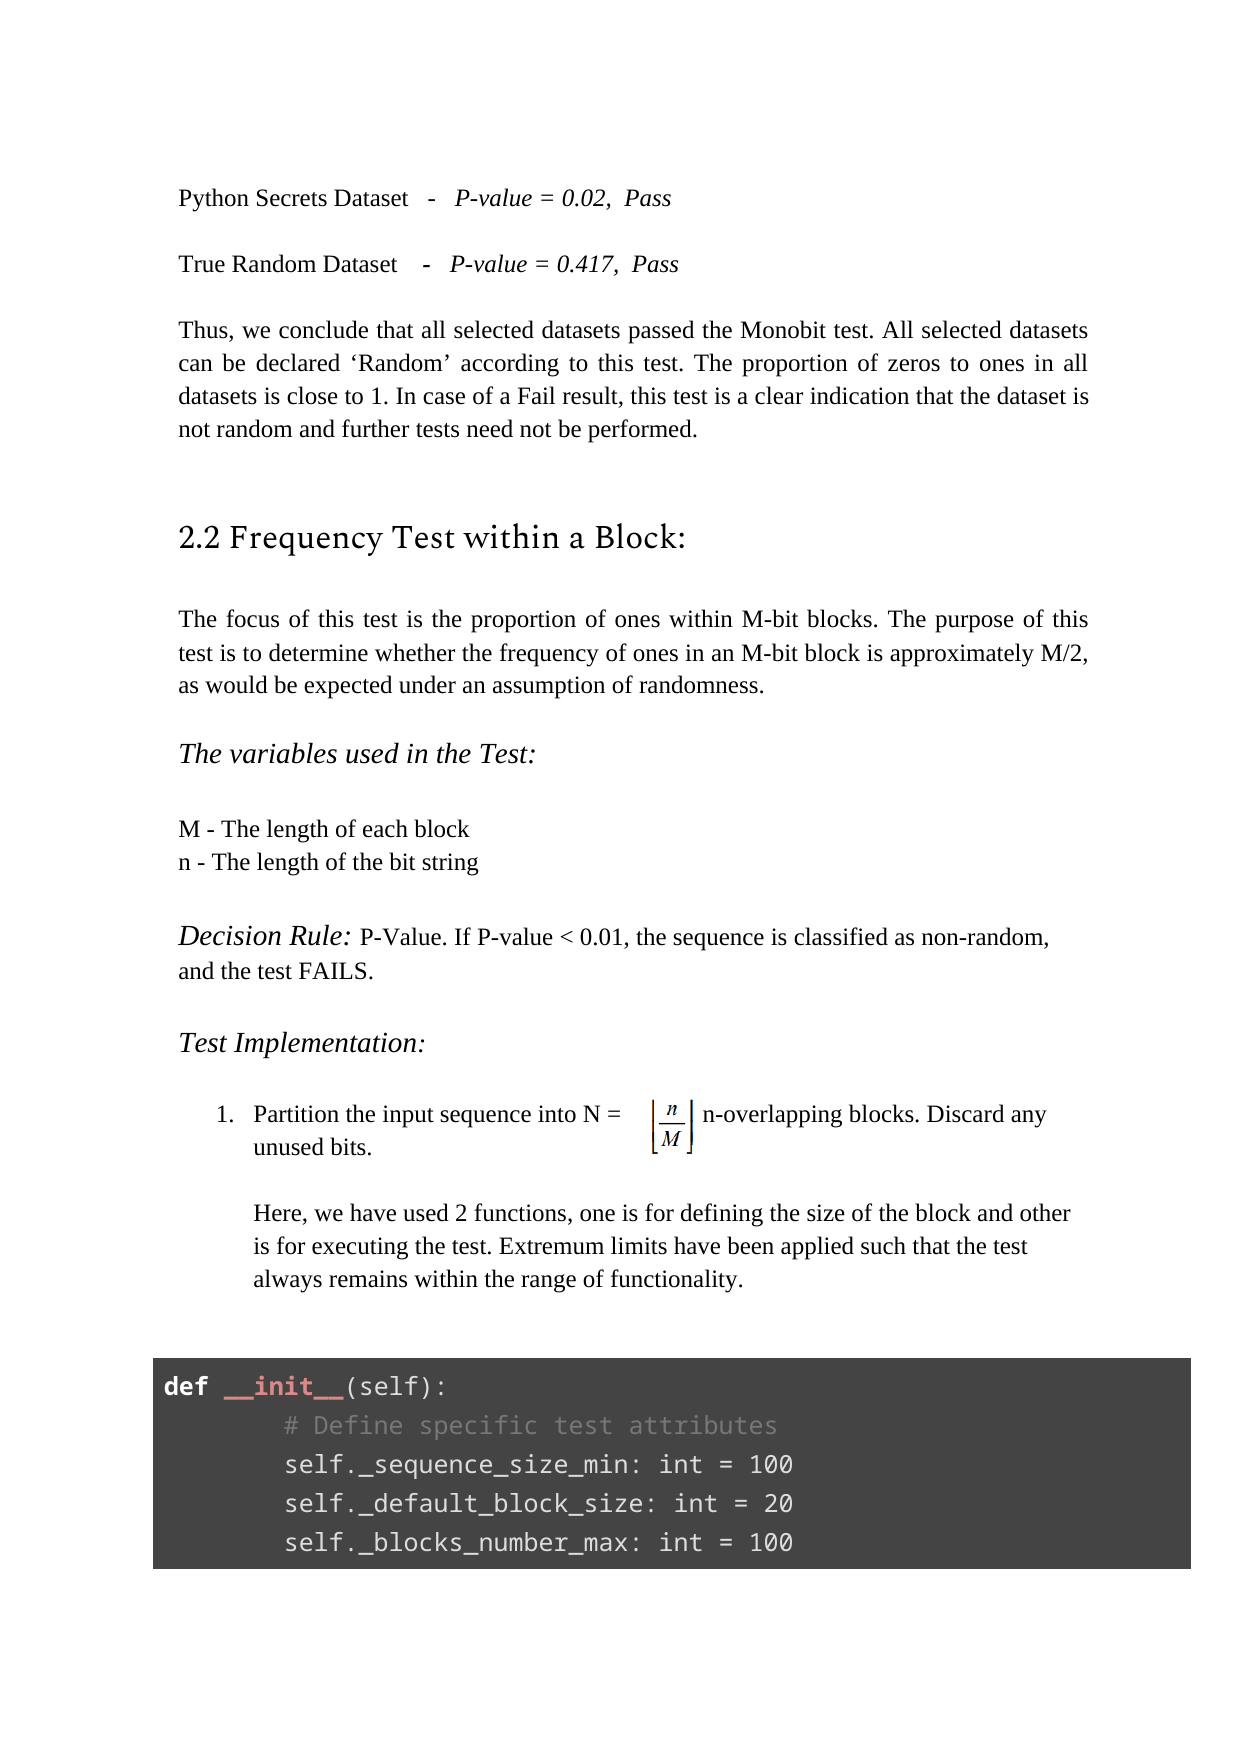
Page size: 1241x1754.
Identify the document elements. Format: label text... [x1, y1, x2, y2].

text Here, we have used 2 functions, one is for defining the size of the block and other is for executing the test. Extremum limits have been applied such that the test always remains within the range of functionality. [253, 1198, 1090, 1293]
text Decision Rule: P-Value. If P-value < 0.01, the sequence is classified as non-random, and the test FAILS. [178, 918, 1090, 985]
text The focus of this test is the proportion of ones within M-bit blocks. The purpose of this test is to determine whether the frequency of ones in an M-bit block is approximately M/2, as would be expected under an assumption of randomness. [178, 604, 1090, 699]
text M - The length of each block [178, 814, 1090, 842]
text True Random Dataset - P-value = 0.417, Pass [178, 249, 1090, 278]
text Python Secrets Dataset - P-value = 0.02, Pass [178, 183, 1090, 212]
text Test Implementation: [178, 1025, 1090, 1058]
text Thus, we conclude that all selected datasets passed the Monobit test. All selected datasets can be declared ‘Random’ according to this test. The proportion of zeros to ones in all datasets is close to 1. In case of a Fail result, this test is a clear indication that the dataset is not random and further tests need not be performed. [178, 315, 1090, 443]
text The variables used in the Test: [178, 737, 1090, 770]
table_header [153, 1358, 1191, 1569]
text 2.2 Frequency Test within a Block: [178, 513, 1090, 564]
text n - The length of the bit string [178, 847, 1090, 876]
list Partition the input sequence into N = non-overlapping blocks. Discard any unused bits. [703, 1099, 1090, 1161]
list Partition the input sequence into N = non-overlapping blocks. Discard any unused bits. [216, 1099, 643, 1161]
picture [643, 1086, 703, 1173]
